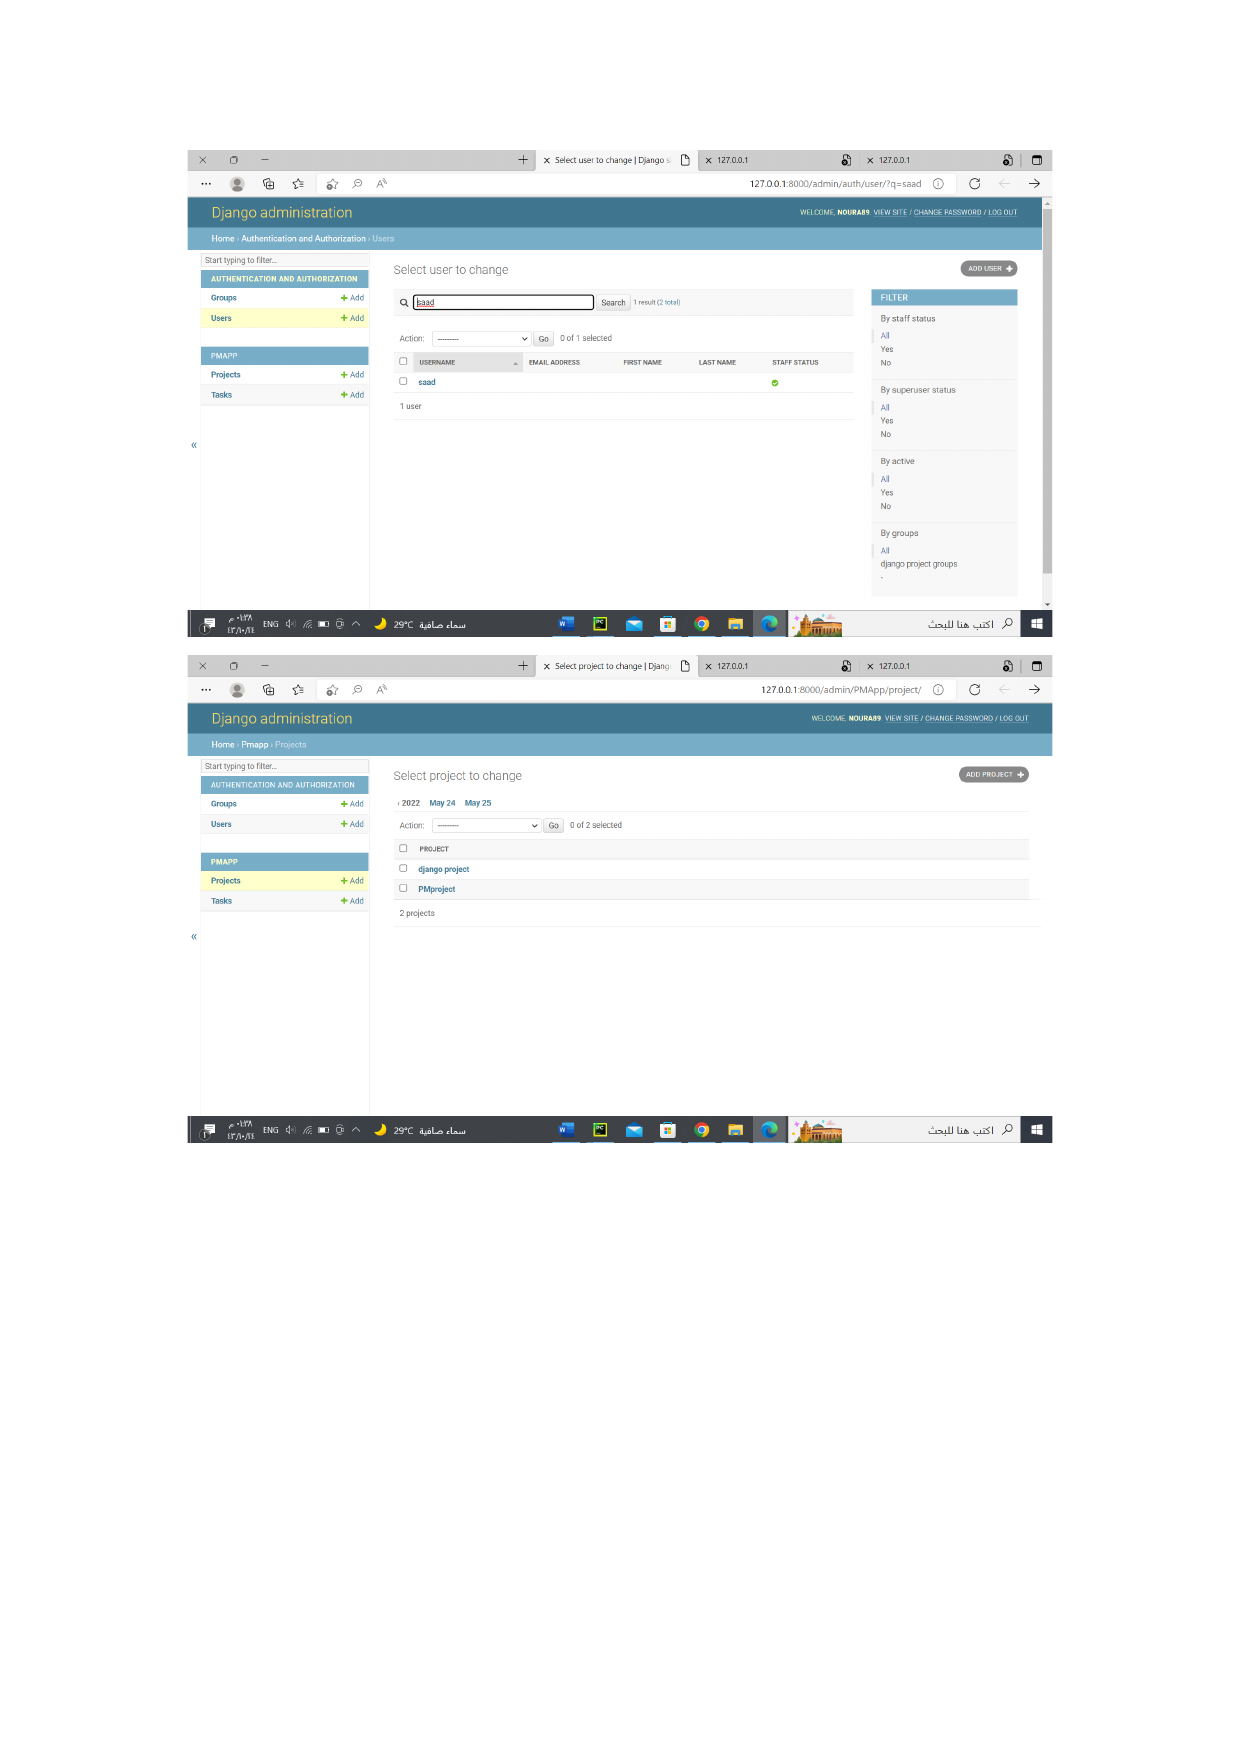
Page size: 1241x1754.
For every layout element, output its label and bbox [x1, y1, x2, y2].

picture [187, 655, 1053, 1143]
picture [187, 150, 1053, 637]
